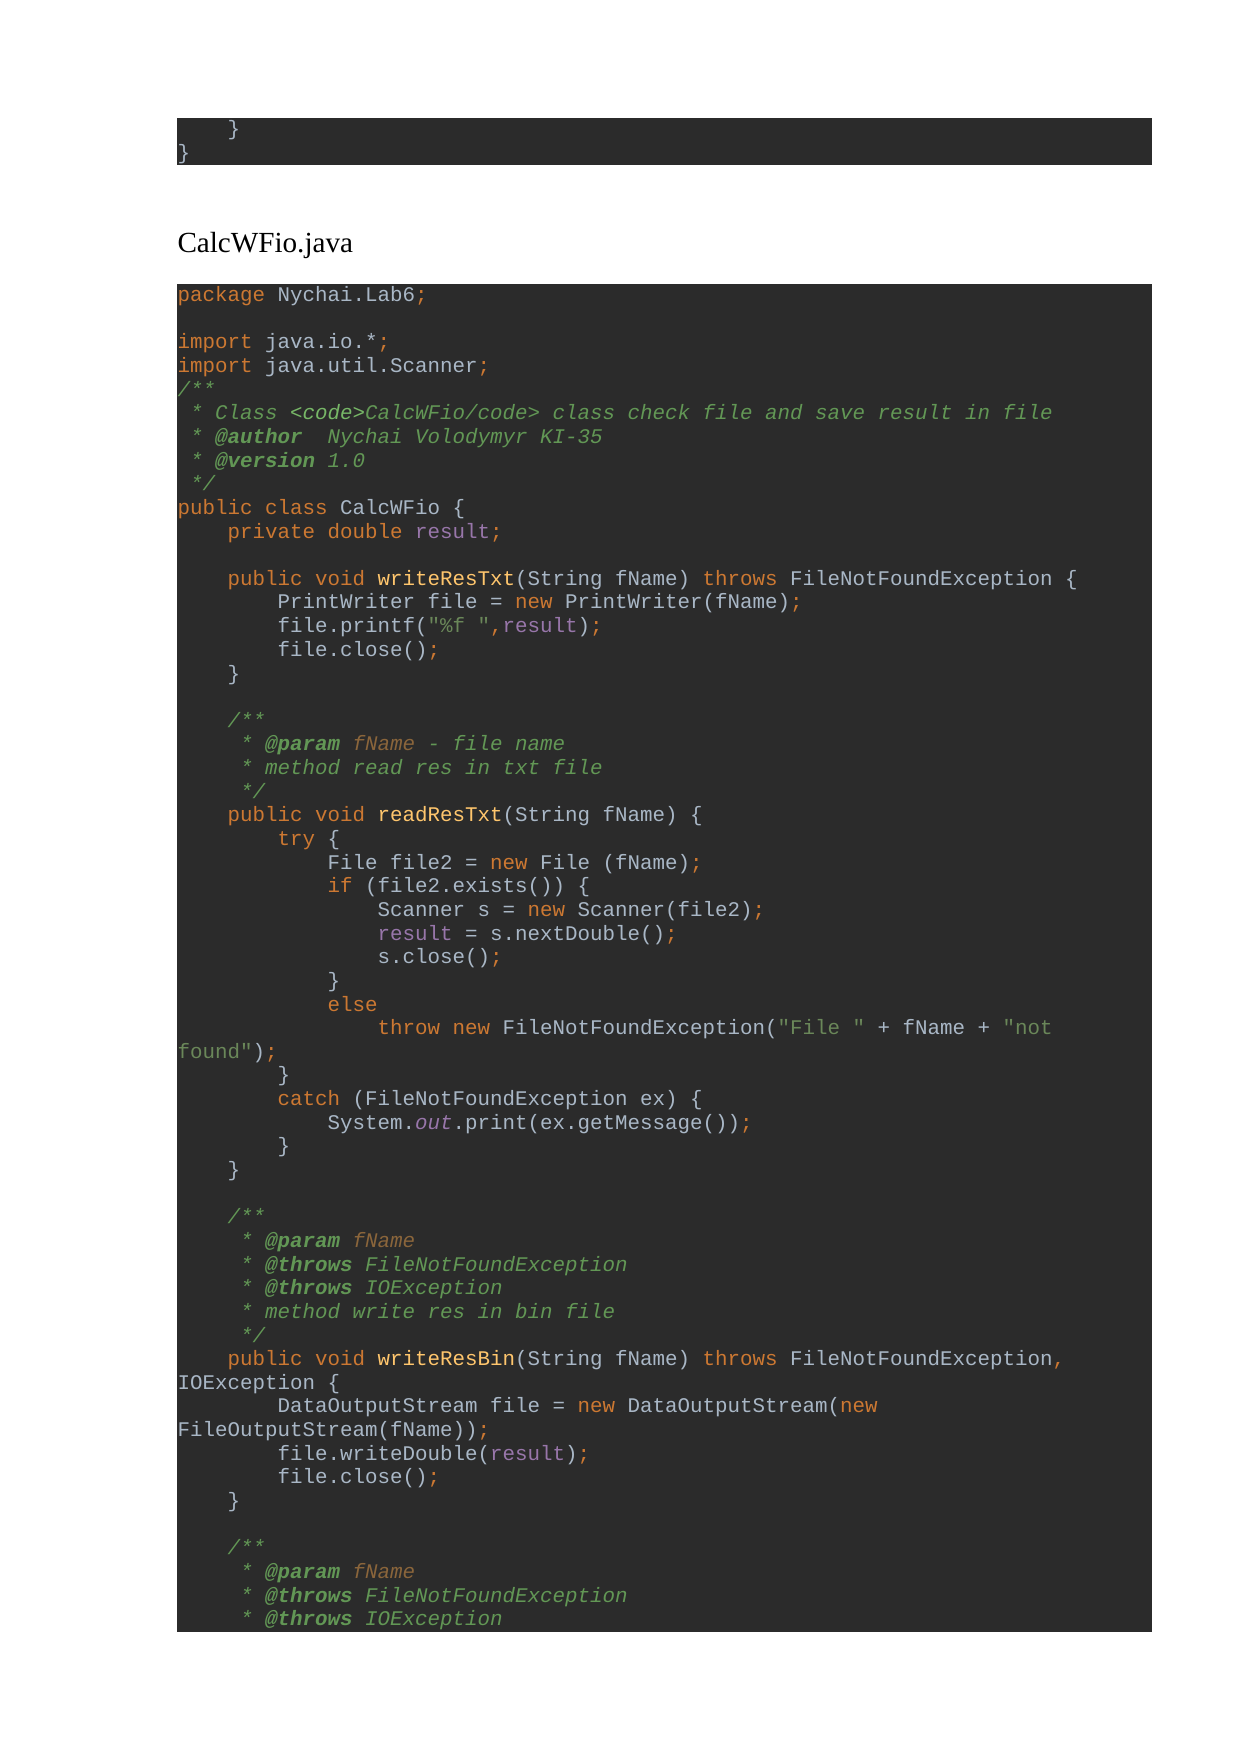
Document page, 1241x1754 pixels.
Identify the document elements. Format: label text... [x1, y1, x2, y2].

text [177, 118, 1152, 165]
text CalcWFio.java [177, 225, 1152, 258]
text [177, 284, 1152, 1632]
